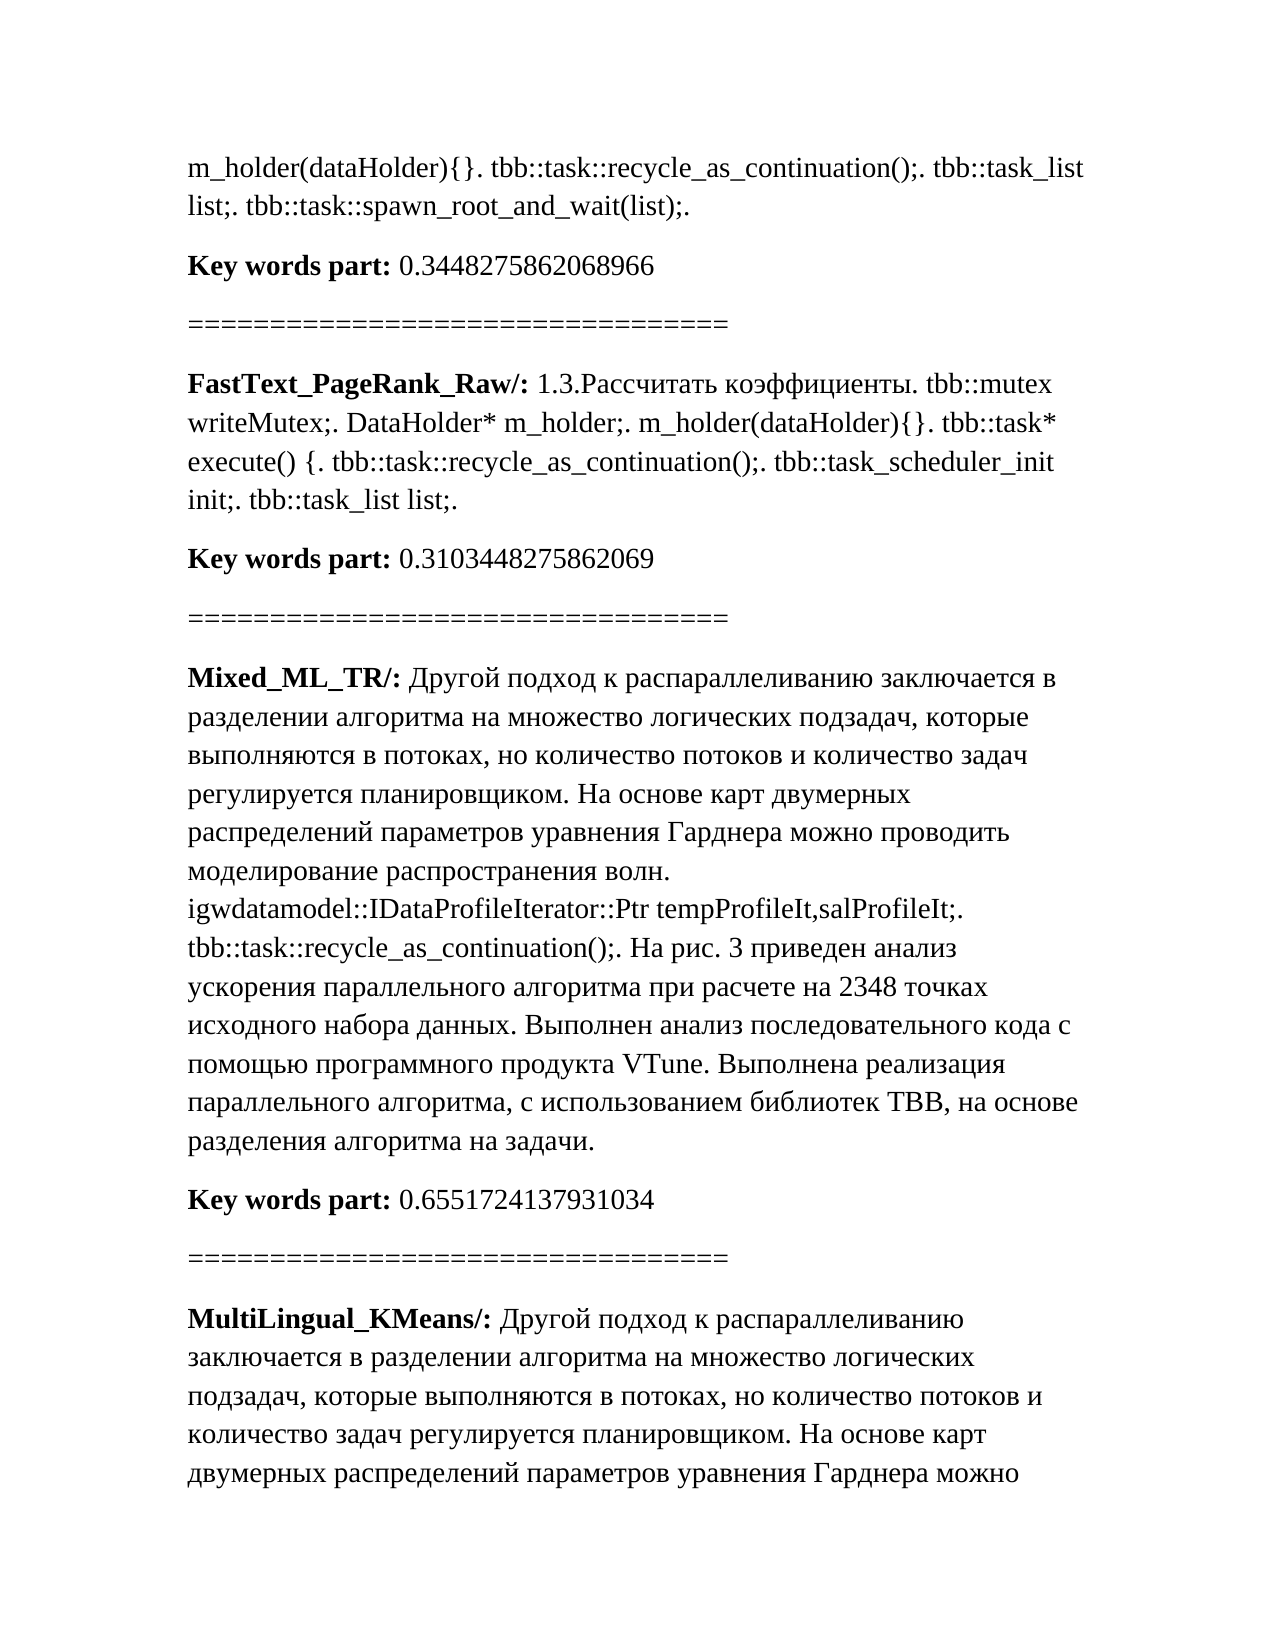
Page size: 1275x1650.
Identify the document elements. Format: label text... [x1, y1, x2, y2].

text Key words part: 0.3103448275862069 [187, 542, 1087, 575]
text Key words part: 0.6551724137931034 [187, 1182, 1087, 1216]
text ================================= [187, 601, 1087, 634]
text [187, 1301, 1087, 1489]
text ================================= [187, 307, 1087, 341]
text ================================= [187, 1242, 1087, 1275]
text Mixed_ML_TR/: Другой подход к распараллеливанию заключается в разделении алгоритма на множество логических подзадач, которые выполняются в потоках, но количество потоков и количество задач регулируется планировщиком. На основе карт двумерных распределений параметров уравнения Гарднера можно проводить моделирование распространения волн. igwdatamodel::IDataProfileIterator::Ptr tempProfileIt,salProfileIt;. tbb::task::recycle_as_continuation();. На рис. 3 приведен анализ ускорения параллельного алгоритма при расчете на 2348 точках исходного набора данных. Выполнен анализ последовательного кода с помощью программного продукта VTune. Выполнена реализация параллельного алгоритма, с использованием библиотек TBB, на основе разделения алгоритма на задачи. [187, 660, 1087, 1156]
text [187, 150, 1087, 222]
text Key words part: 0.3448275862068966 [187, 248, 1087, 281]
text FastText_PageRank_Raw/: 1.3.Рассчитать коэффициенты. tbb::mutex writeMutex;. DataHolder* m_holder;. m_holder(dataHolder){}. tbb::task* execute() {. tbb::task::recycle_as_continuation();. tbb::task_scheduler_init init;. tbb::task_list list;. [187, 367, 1087, 516]
